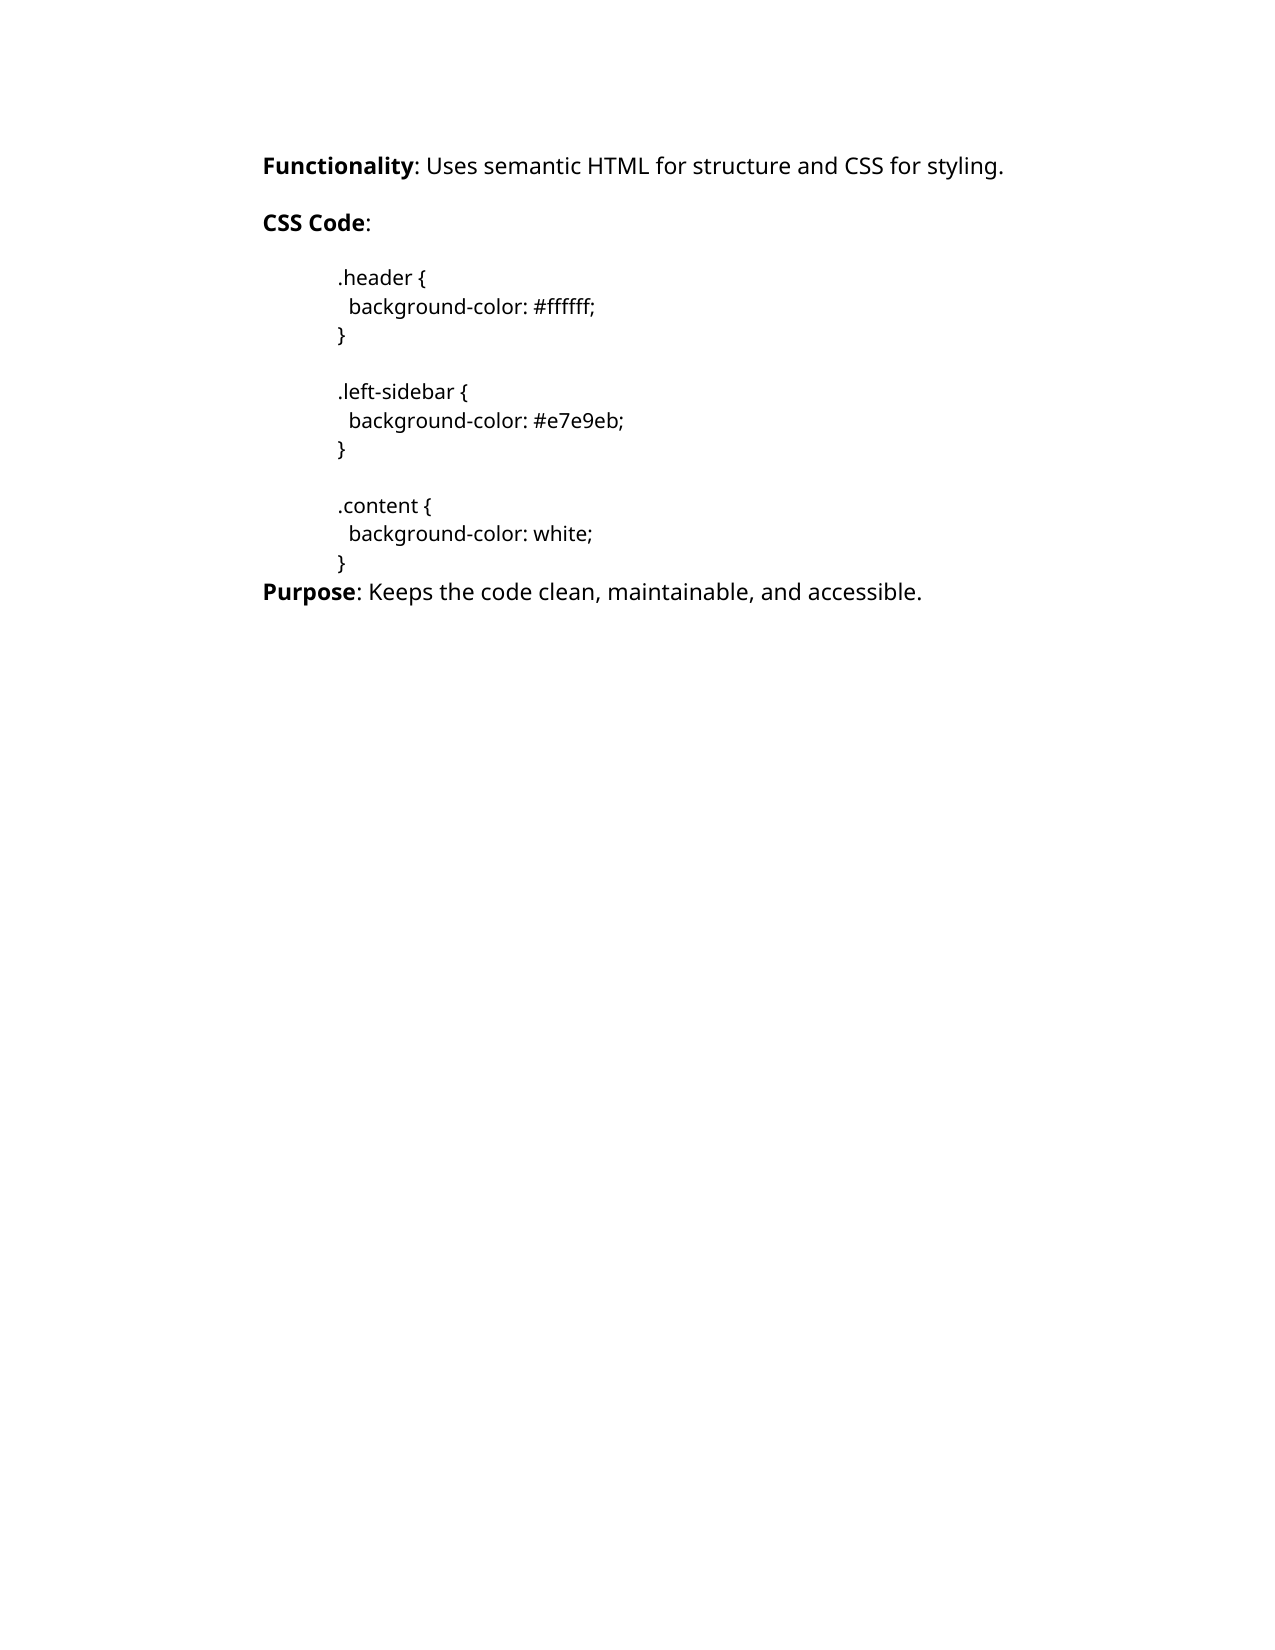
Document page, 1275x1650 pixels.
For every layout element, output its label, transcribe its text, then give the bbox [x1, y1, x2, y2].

text CSS Code: [262, 207, 1087, 238]
text background-color: #e7e9eb; [337, 406, 1087, 434]
text Functionality: Uses semantic HTML for structure and CSS for styling. [262, 150, 1087, 181]
text background-color: white; [337, 519, 1087, 548]
text .left-sidebar { [337, 377, 1087, 406]
text } [337, 320, 1087, 349]
text .header { [337, 263, 1087, 292]
text } [337, 434, 1087, 463]
text } [337, 548, 1087, 576]
text Purpose: Keeps the code clean, maintainable, and accessible. [262, 576, 1087, 608]
text .content { [337, 491, 1087, 519]
text background-color: #ffffff; [337, 292, 1087, 320]
